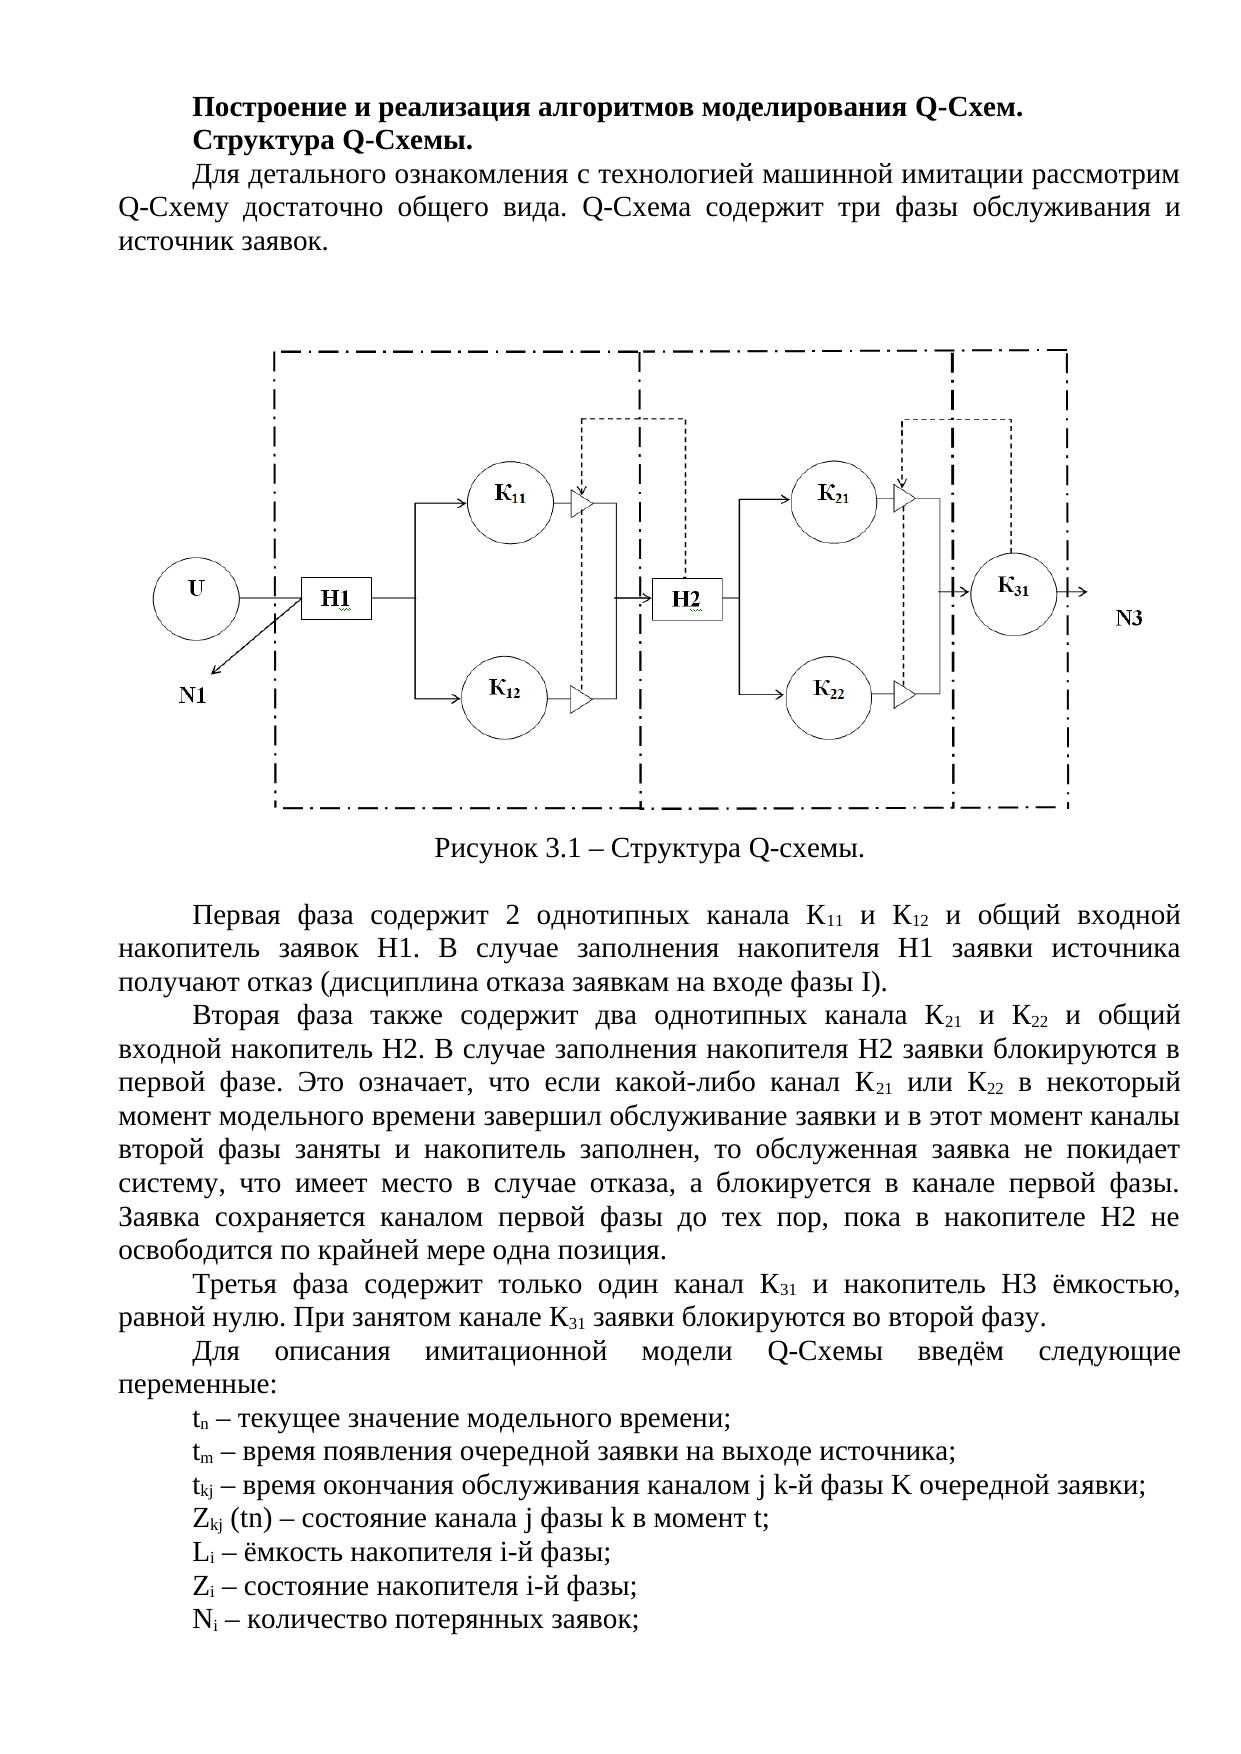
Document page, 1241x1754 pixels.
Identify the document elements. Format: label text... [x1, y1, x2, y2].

text Первая фаза содержит 2 однотипных канала К11 и К12 и общий входной накопитель заявок Н1. В случае заполнения накопителя Н1 заявки источника получают отказ (дисциплина отказа заявкам на входе фазы I). [118, 897, 1181, 997]
text Zi – состояние накопителя i-й фазы; [118, 1568, 1181, 1601]
text Ni – количество потерянных заявок; [118, 1601, 1181, 1635]
text Третья фаза содержит только один канал К31 и накопитель Н3 ёмкостью, равной нулю. При занятом канале К31 заявки блокируются во второй фазу. [118, 1266, 1181, 1333]
text Для детального ознакомления с технологией машинной имитации рассмотрим Q-Схему достаточно общего вида. Q-Схема содержит три фазы обслуживания и источник заявок. [118, 156, 1181, 256]
text Для описания имитационной модели Q-Схемы введём следующие переменные: [118, 1333, 1181, 1400]
text Рисунок 3.1 – Структура Q-схемы. [118, 830, 1181, 863]
text Структура Q-Схемы. [118, 122, 1181, 156]
picture [145, 323, 1154, 830]
text Построение и реализация алгоритмов моделирования Q-Схем. [118, 89, 1181, 122]
text Zkj (tn) – состояние канала j фазы k в момент t; [118, 1501, 1181, 1534]
text Вторая фаза также содержит два однотипных канала К21 и К22 и общий входной накопитель Н2. В случае заполнения накопителя Н2 заявки блокируются в первой фазе. Это означает, что если какой-либо канал К21 или К22 в некоторый момент модельного времени завершил обслуживание заявки и в этот момент каналы второй фазы заняты и накопитель заполнен, то обслуженная заявка не покидает систему, что имеет место в случае отказа, а блокируется в канале первой фазы. Заявка сохраняется каналом первой фазы до тех пор, пока в накопителе Н2 не освободится по крайней мере одна позиция. [118, 997, 1181, 1266]
text tm – время появления очередной заявки на выходе источника; [118, 1433, 1181, 1467]
text tkj – время окончания обслуживания каналом j k-й фазы K очередной заявки; [118, 1467, 1181, 1501]
text Li – ёмкость накопителя i-й фазы; [118, 1534, 1181, 1568]
text tn – текущее значение модельного времени; [118, 1400, 1181, 1433]
